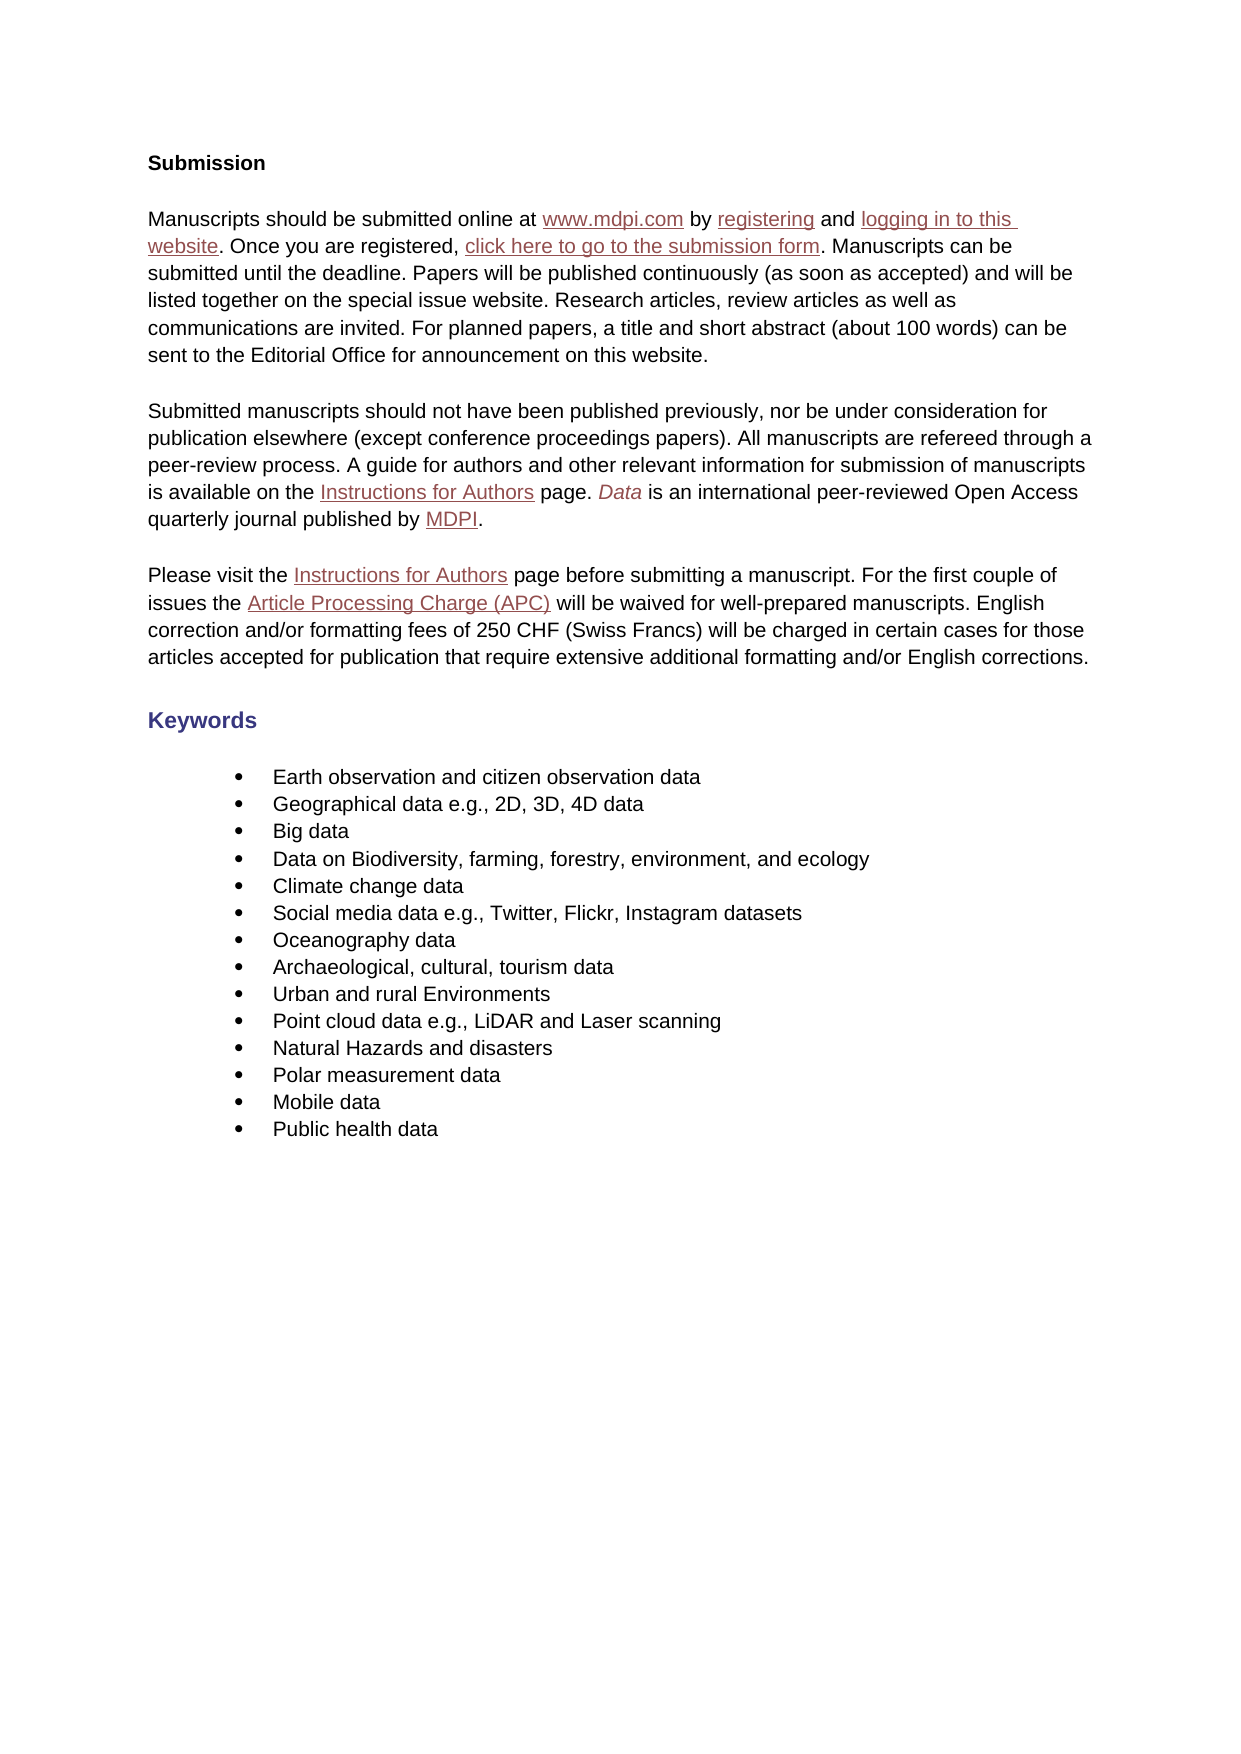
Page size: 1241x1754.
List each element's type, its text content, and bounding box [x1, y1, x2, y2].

list Geographical data e.g., 2D, 3D, 4D data [235, 789, 1093, 816]
list Data on Biodiversity, farming, forestry, environment, and ecology [235, 843, 1093, 871]
list Mobile data [235, 1087, 1093, 1114]
list Oceanography data [235, 925, 1093, 952]
text Submission [148, 148, 1093, 175]
list Climate change data [235, 871, 1093, 898]
list Point cloud data e.g., LiDAR and Laser scanning [235, 1006, 1093, 1033]
text Keywords [148, 706, 1093, 733]
text Manuscripts should be submitted online at www.mdpi.com by registering and logging in to this website. Once you are registered, click here to go to the submission form. Manuscripts can be submitted until the deadline. Papers will be published continuously (as soon as accepted) and will be listed together on the special issue website. Research articles, review articles as well as communications are invited. For planned papers, a title and short abstract (about 100 words) can be sent to the Editorial Office for announcement on this website. [148, 204, 1093, 366]
list Public health data [235, 1114, 1093, 1141]
list Natural Hazards and disasters [235, 1033, 1093, 1060]
list Urban and rural Environments [235, 979, 1093, 1006]
list Big data [235, 816, 1093, 843]
list Earth observation and citizen observation data [235, 762, 1093, 789]
list Archaeological, cultural, tourism data [235, 952, 1093, 979]
list Social media data e.g., Twitter, Flickr, Instagram datasets [235, 898, 1093, 925]
text Please visit the Instructions for Authors page before submitting a manuscript. For the first couple of issues the Article Processing Charge (APC) will be waived for well-prepared manuscripts. English correction and/or formatting fees of 250 CHF (Swiss Francs) will be charged in certain cases for those articles accepted for publication that require extensive additional formatting and/or English corrections. [148, 560, 1093, 668]
text Submitted manuscripts should not have been published previously, nor be under consideration for publication elsewhere (except conference proceedings papers). All manuscripts are refereed through a peer-review process. A guide for authors and other relevant information for submission of manuscripts is available on the Instructions for Authors page. Data is an international peer-reviewed Open Access quarterly journal published by MDPI. [148, 396, 1093, 531]
list Polar measurement data [235, 1060, 1093, 1087]
